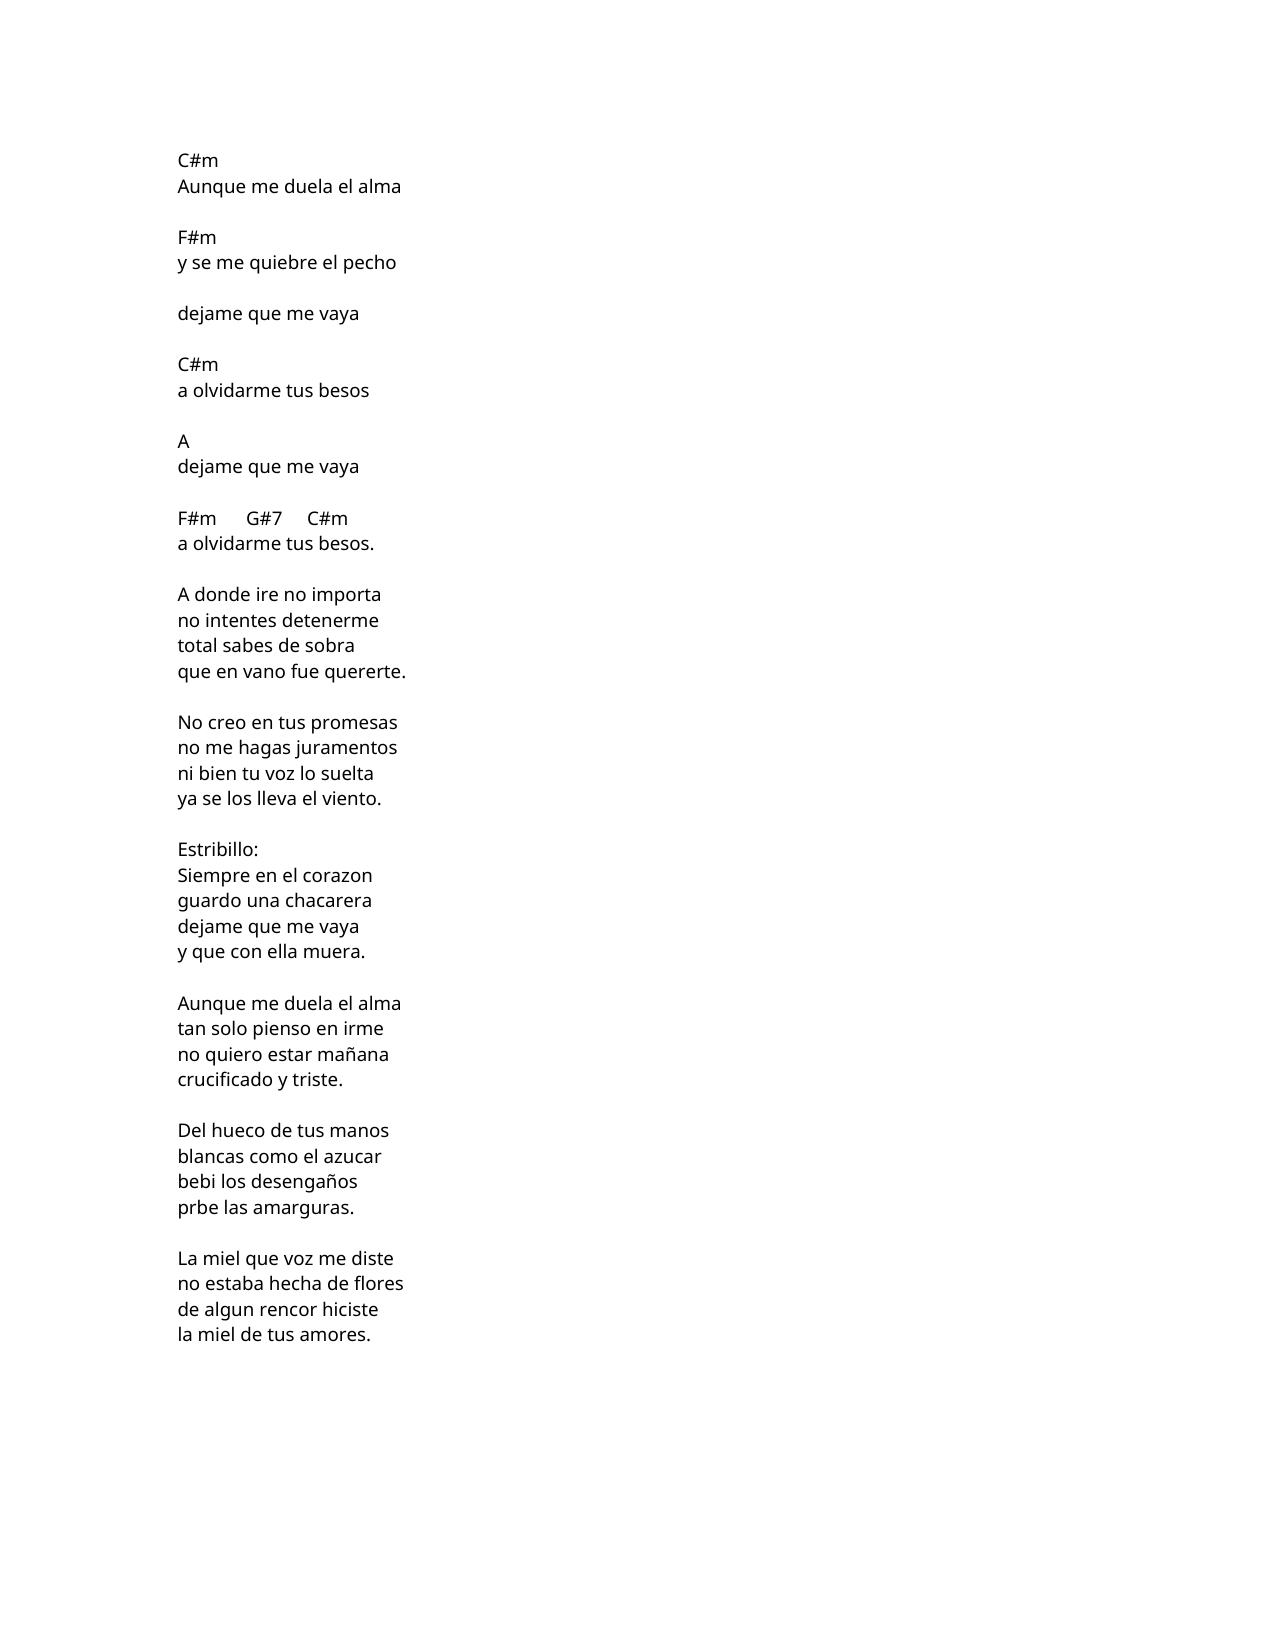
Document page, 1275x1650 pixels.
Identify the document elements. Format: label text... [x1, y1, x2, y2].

text no me hagas juramentos [177, 734, 1098, 760]
text la miel de tus amores. [177, 1322, 1098, 1347]
text que en vano fue quererte. [177, 658, 1098, 683]
text ni bien tu voz lo suelta [177, 760, 1098, 786]
text bebi los desengaños [177, 1168, 1098, 1194]
text A donde ire no importa [177, 581, 1098, 607]
text F#m G#7 C#m [177, 505, 1098, 530]
text No creo en tus promesas [177, 709, 1098, 734]
text Estribillo: [177, 837, 1098, 862]
text C#m [177, 352, 1098, 377]
text no estaba hecha de flores [177, 1271, 1098, 1296]
text dejame que me vaya [177, 913, 1098, 939]
text Aunque me duela el alma [177, 990, 1098, 1015]
text no intentes detenerme [177, 607, 1098, 632]
text blancas como el azucar [177, 1143, 1098, 1168]
text de algun rencor hiciste [177, 1296, 1098, 1322]
text a olvidarme tus besos. [177, 530, 1098, 556]
text A [177, 428, 1098, 454]
text Del hueco de tus manos [177, 1117, 1098, 1143]
text C#m [177, 148, 1098, 173]
text a olvidarme tus besos [177, 377, 1098, 403]
text guardo una chacarera [177, 888, 1098, 913]
text Siempre en el corazon [177, 862, 1098, 888]
text prbe las amarguras. [177, 1194, 1098, 1219]
text y que con ella muera. [177, 939, 1098, 964]
text y se me quiebre el pecho [177, 250, 1098, 275]
text tan solo pienso en irme [177, 1015, 1098, 1041]
text La miel que voz me diste [177, 1245, 1098, 1271]
text total sabes de sobra [177, 632, 1098, 658]
text ya se los lleva el viento. [177, 786, 1098, 811]
text Aunque me duela el alma [177, 173, 1098, 199]
text dejame que me vaya [177, 454, 1098, 479]
text F#m [177, 224, 1098, 250]
text no quiero estar mañana [177, 1041, 1098, 1066]
text dejame que me vaya [177, 301, 1098, 326]
text crucificado y triste. [177, 1066, 1098, 1092]
